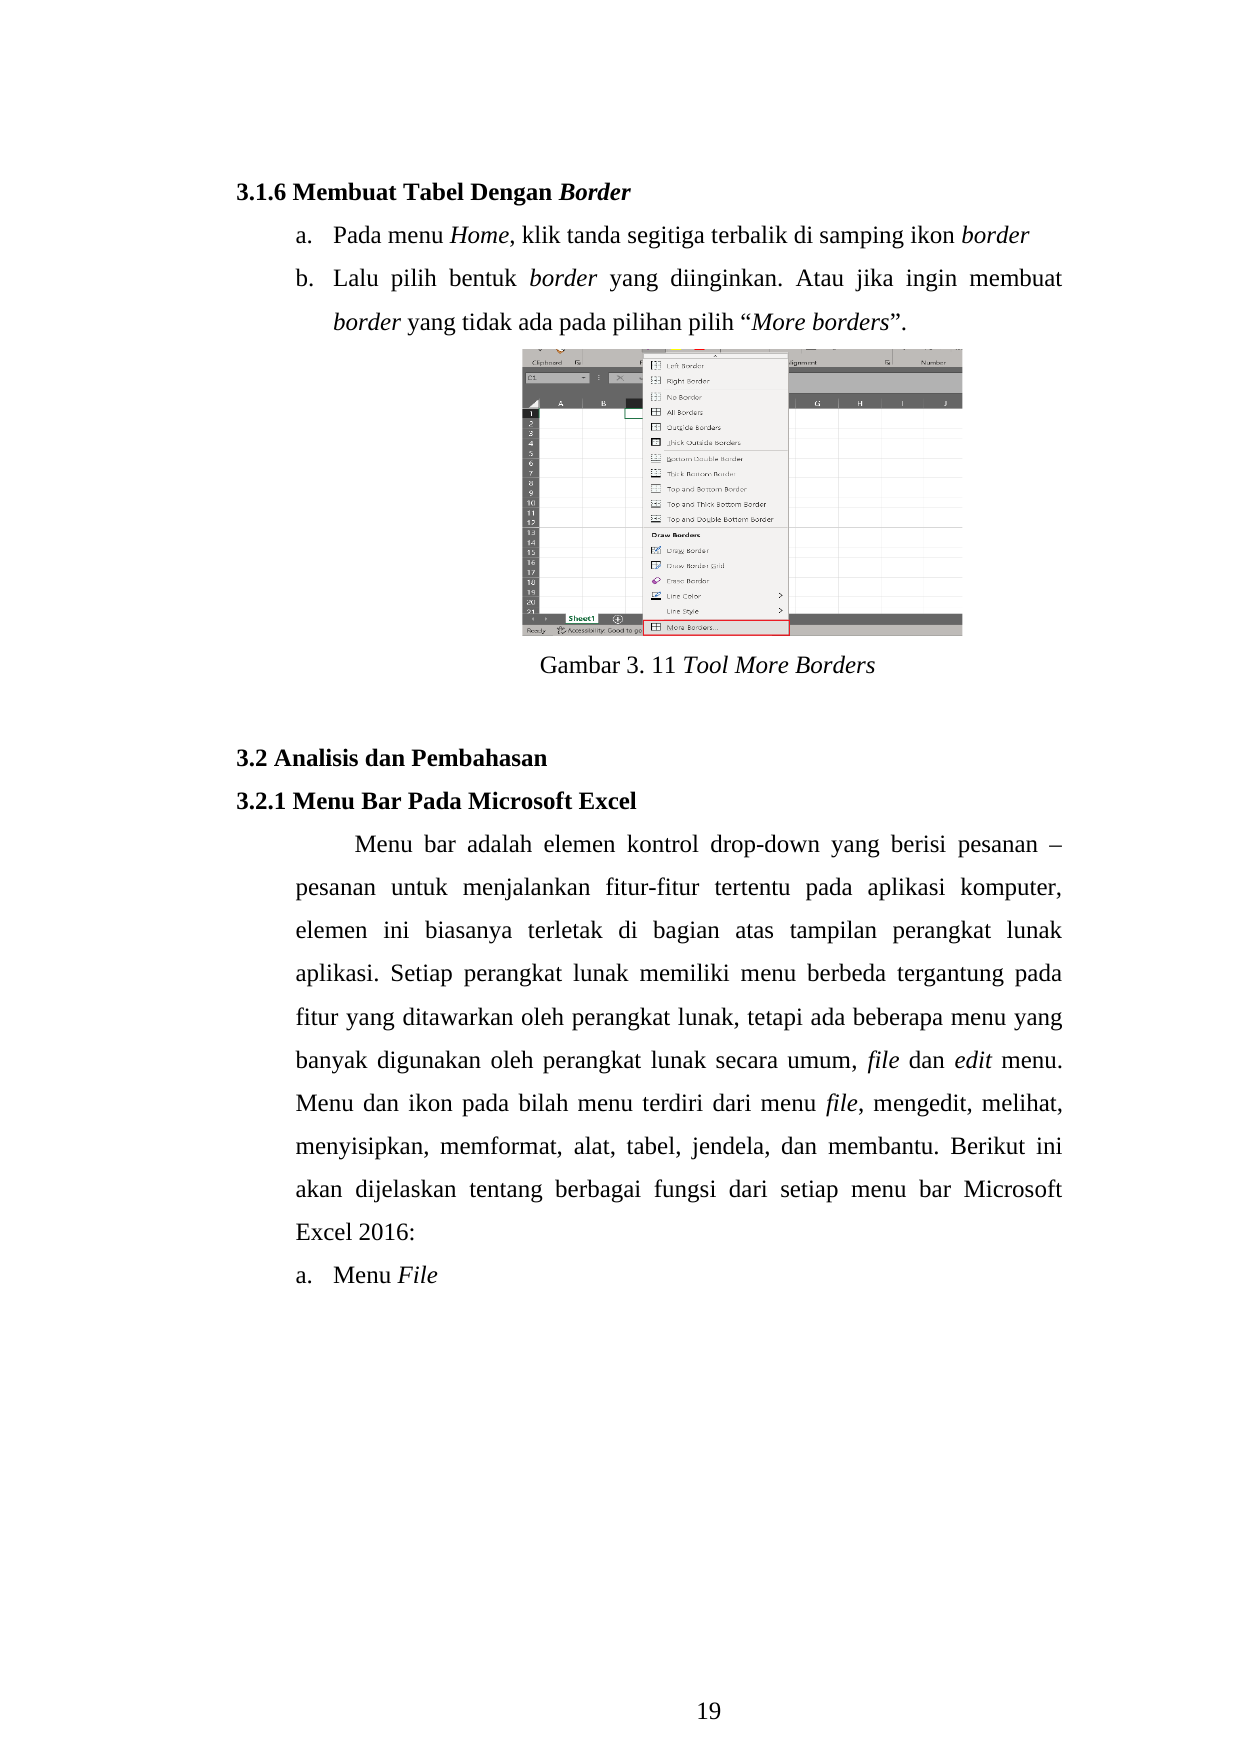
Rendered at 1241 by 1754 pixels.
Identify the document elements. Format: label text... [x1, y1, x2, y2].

list Pada menu Home, klik tanda segitiga terbalik di samping ikon border [295, 220, 1063, 249]
subtitle 3.1.6 Membuat Tabel Dengan Border [236, 177, 1063, 206]
subtitle 3.2 Analisis dan Pembahasan [236, 743, 1063, 772]
text Gambar 3. 11 Tool More Borders [295, 650, 1063, 679]
list Menu File [295, 1260, 1063, 1289]
list Lalu pilih bentuk border yang diinginkan. Atau jika ingin membuat border yang tidak ada pada pilihan pilih “More borders”. [295, 263, 1063, 335]
text Menu bar adalah elemen kontrol drop-down yang berisi pesanan – pesanan untuk menjalankan fitur-fitur tertentu pada aplikasi komputer, elemen ini biasanya terletak di bagian atas tampilan perangkat lunak aplikasi. Setiap perangkat lunak memiliki menu berbeda tergantung pada fitur yang ditawarkan oleh perangkat lunak, tetapi ada beberapa menu yang banyak digunakan oleh perangkat lunak secara umum, file dan edit menu. Menu dan ikon pada bilah menu terdiri dari menu file, mengedit, melihat, menyisipkan, memformat, alat, tabel, jendela, dan membantu. Berikut ini akan dijelaskan tentang berbagai fungsi dari setiap menu bar Microsoft Excel 2016: [295, 829, 1063, 1246]
subtitle 3.2.1 Menu Bar Pada Microsoft Excel [236, 786, 1063, 815]
picture [522, 349, 963, 636]
